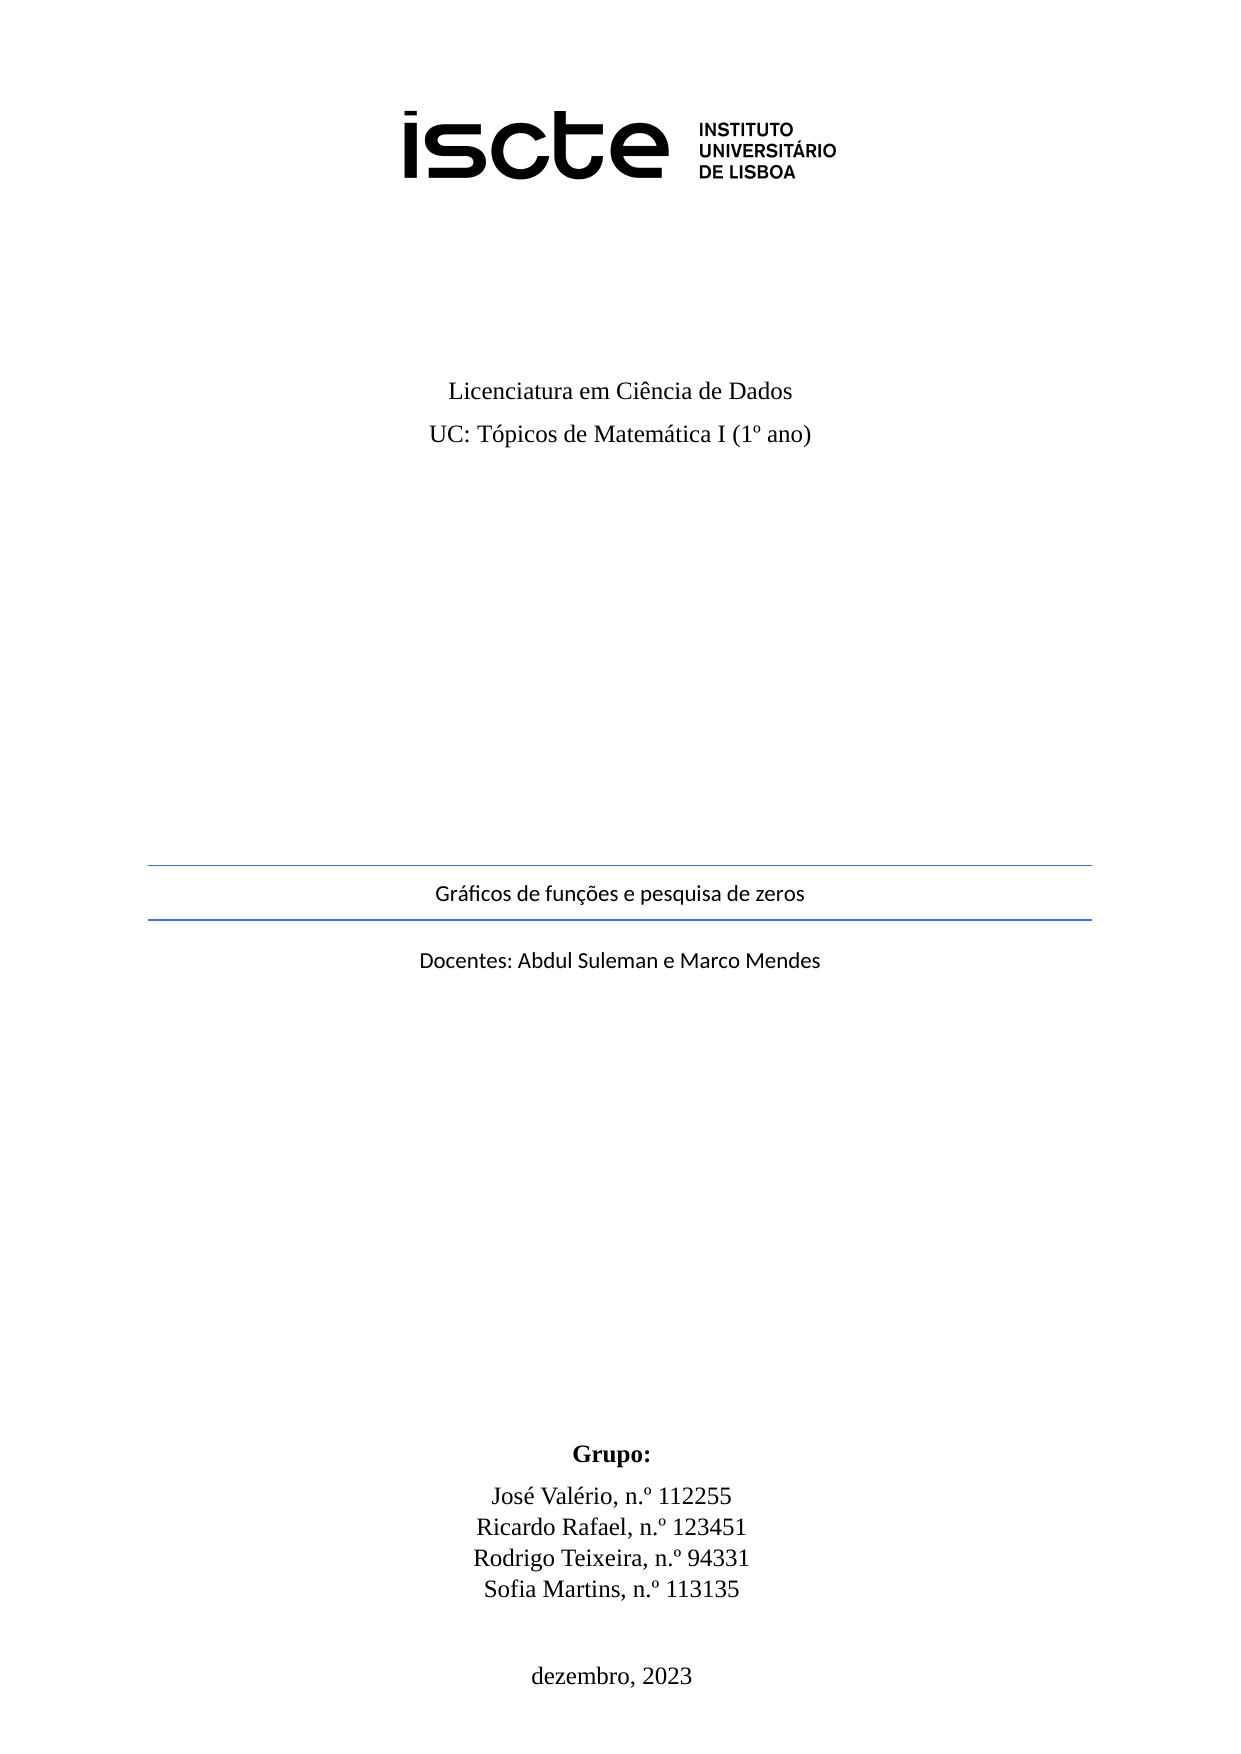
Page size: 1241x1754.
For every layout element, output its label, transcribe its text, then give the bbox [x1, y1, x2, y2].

picture [377, 73, 863, 216]
text Licenciatura em Ciência de Dados UC: Tópicos de Matemática I (1º ano) [148, 376, 1092, 448]
